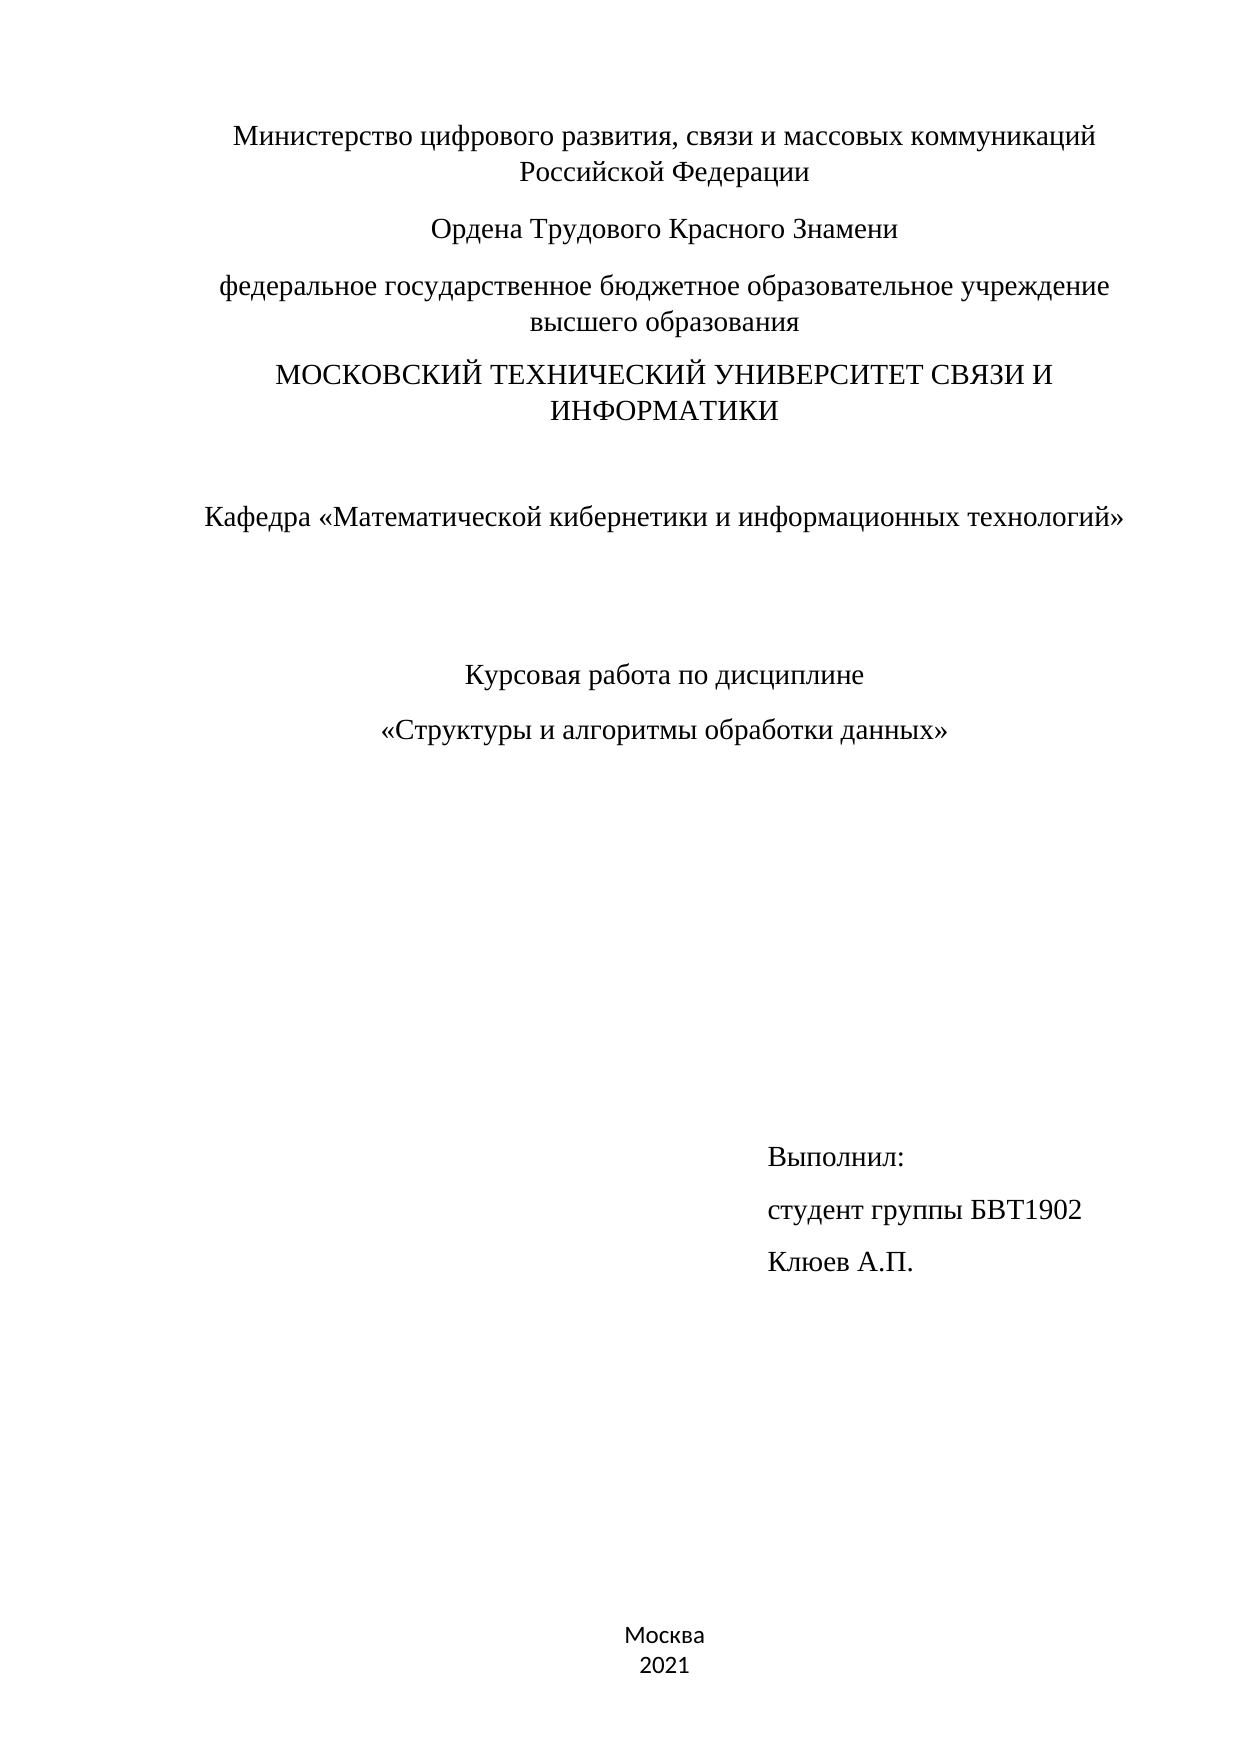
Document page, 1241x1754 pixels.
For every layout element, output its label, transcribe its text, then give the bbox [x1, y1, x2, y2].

text студент группы БВТ1902 [767, 1192, 1152, 1225]
text Выполнил: [693, 1139, 1152, 1172]
text Курсовая работа по дисциплине [177, 657, 1152, 691]
text Ордена Трудового Красного Знамени [177, 211, 1152, 245]
text федеральное государственное бюджетное образовательное учреждение высшего образования [177, 268, 1152, 338]
text «Структуры и алгоритмы обработки данных» [177, 712, 1152, 745]
text Кафедра «Математической кибернетики и информационных технологий» [177, 499, 1152, 532]
text МОСКОВСКИЙ ТЕХНИЧЕСКИЙ УНИВЕРСИТЕТ СВЯЗИ И ИНФОРМАТИКИ [177, 357, 1152, 427]
text Клюев А.П. [693, 1244, 1152, 1278]
text Министерство цифрового развития, связи и массовых коммуникаций Российской Федерации [177, 118, 1152, 188]
